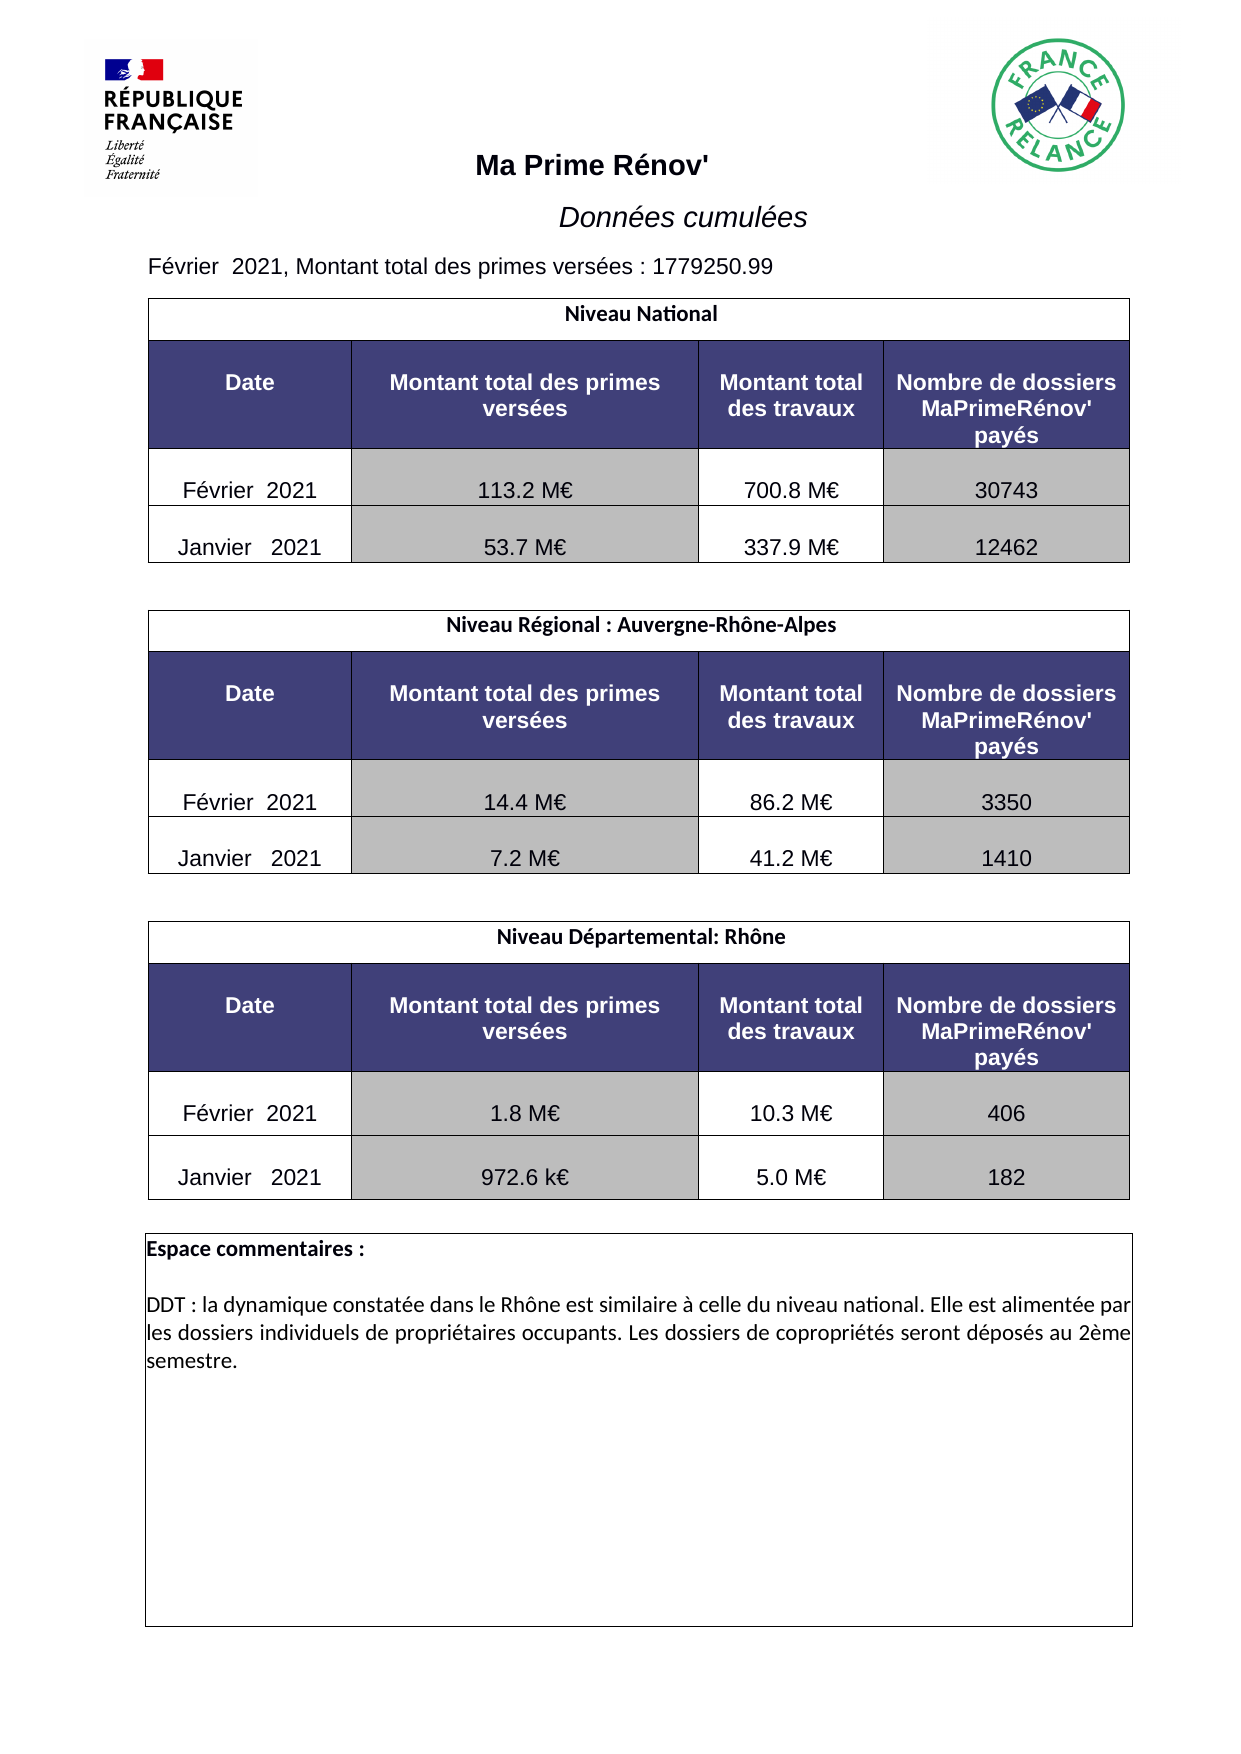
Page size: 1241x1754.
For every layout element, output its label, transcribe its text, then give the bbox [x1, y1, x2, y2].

table_cell 972.6 k€ [352, 1136, 698, 1199]
table_header Niveau National [149, 299, 1129, 340]
table_cell 337.9 M€ [699, 506, 883, 562]
table_cell Février 2021 [149, 760, 351, 816]
table_cell 10.3 M€ [699, 1072, 883, 1135]
table_cell 14.4 M€ [352, 760, 698, 816]
table_cell Février 2021 [149, 1072, 351, 1135]
table_cell Janvier 2021 [149, 817, 351, 873]
table_cell 7.2 M€ [352, 817, 698, 873]
text Données cumulées [148, 200, 1093, 234]
text Ma Prime Rénov' [258, 148, 926, 181]
table_cell 3350 [884, 760, 1129, 816]
table_cell Date [149, 341, 351, 448]
table_cell 86.2 M€ [699, 760, 883, 816]
table_cell 700.8 M€ [699, 449, 883, 505]
table_cell 406 [884, 1072, 1129, 1135]
table_cell Montant total des travaux [699, 964, 883, 1071]
picture [926, 17, 1181, 184]
text Février 2021, Montant total des primes versées : 1779250.99 [148, 253, 1093, 279]
table_cell Février 2021 [149, 449, 351, 505]
table_cell 5.0 M€ [699, 1136, 883, 1199]
table_cell 1.8 M€ [352, 1072, 698, 1135]
table_cell Nombre de dossiers MaPrimeRénov' payés [884, 964, 1129, 1071]
table_cell Montant total des primes versées [352, 964, 698, 1071]
table_cell Montant total des travaux [699, 341, 883, 448]
table_cell Date [149, 652, 351, 759]
table_cell 12462 [884, 506, 1129, 562]
table_cell 182 [884, 1136, 1129, 1199]
table_cell Montant total des travaux [699, 652, 883, 759]
table_cell Montant total des primes versées [352, 341, 698, 448]
picture [84, 39, 258, 197]
table_cell 1410 [884, 817, 1129, 873]
table_cell 53.7 M€ [352, 506, 698, 562]
table_cell Montant total des primes versées [352, 652, 698, 759]
table_cell Date [149, 964, 351, 1071]
table_cell Janvier 2021 [149, 1136, 351, 1199]
table_cell 113.2 M€ [352, 449, 698, 505]
table_header Niveau Départemental: Rhône [149, 922, 1129, 962]
table_cell 41.2 M€ [699, 817, 883, 873]
table_header Niveau Régional : Auvergne-Rhône-Alpes [149, 611, 1129, 651]
table_cell 30743 [884, 449, 1129, 505]
table_cell Nombre de dossiers MaPrimeRénov' payés [884, 652, 1129, 759]
table_cell Janvier 2021 [149, 506, 351, 562]
table_cell Nombre de dossiers MaPrimeRénov' payés [884, 341, 1129, 448]
